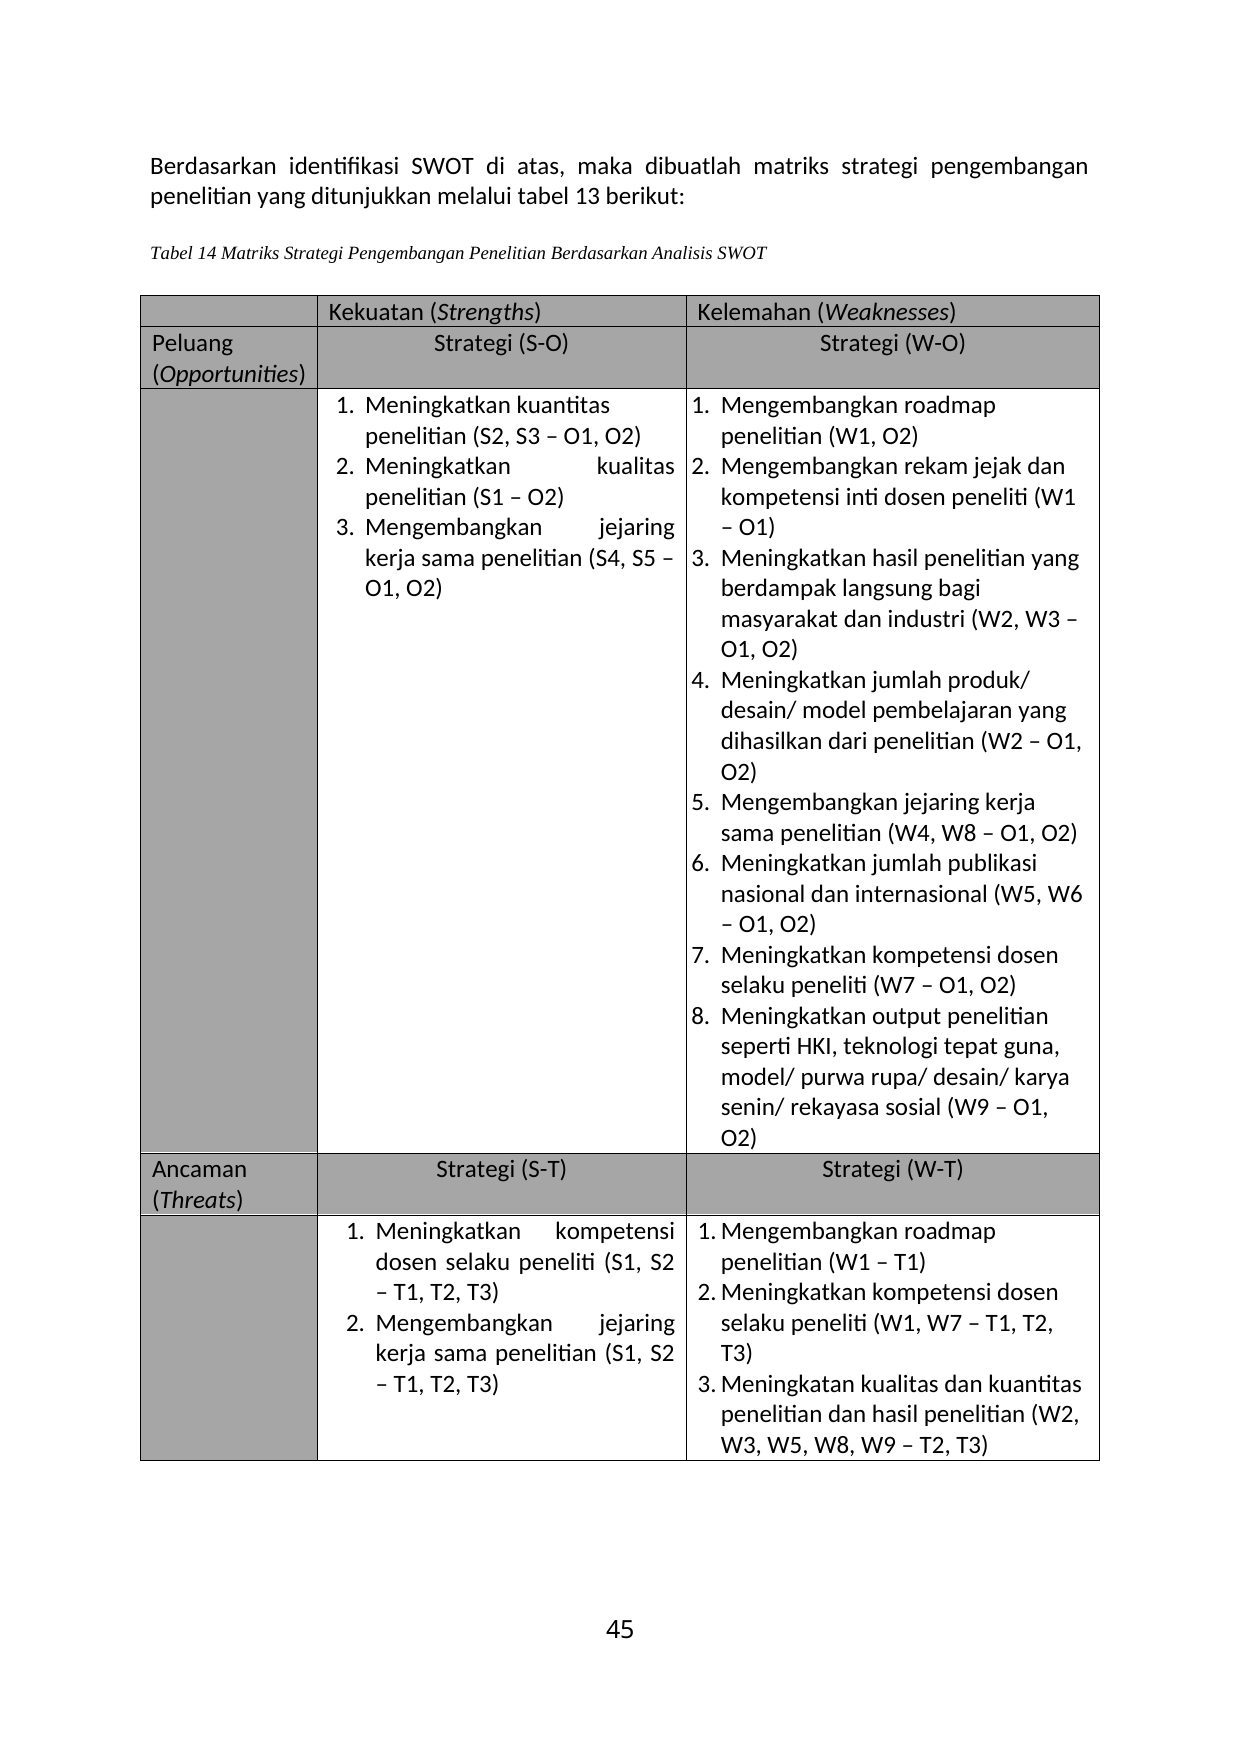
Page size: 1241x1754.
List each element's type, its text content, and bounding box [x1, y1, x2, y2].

table_cell Strategi (S-O) [318, 327, 686, 388]
table_cell [141, 389, 317, 1152]
table_cell Strategi (W-T) [687, 1154, 1099, 1214]
table_header Kelemahan (Weaknesses) [687, 296, 1099, 326]
table_header [141, 296, 317, 326]
table_cell Strategi (W-O) [687, 327, 1099, 388]
table_cell Meningkatkan kuantitas penelitian (S2, S3 – O1, O2) Meningkatkan kualitas penelitian (S1 – O2) Mengembangkan jejaring kerja sama penelitian (S4, S5 – O1, O2) [318, 389, 686, 1152]
table_cell Mengembangkan roadmap penelitian (W1, O2) Mengembangkan rekam jejak dan kompetensi inti dosen peneliti (W1 – O1) Meningkatkan hasil penelitian yang berdampak langsung bagi masyarakat dan industri (W2, W3 – O1, O2) Meningkatkan jumlah produk/ desain/ model pembelajaran yang dihasilkan dari penelitian (W2 – O1, O2) Mengembangkan jejaring kerja sama penelitian (W4, W8 – O1, O2) Meningkatkan jumlah publikasi nasional dan internasional (W5, W6 – O1, O2) Meningkatkan kompetensi dosen selaku peneliti (W7 – O1, O2) Meningkatkan output penelitian seperti HKI, teknologi tepat guna, model/ purwa rupa/ desain/ karya senin/ rekayasa sosial (W9 – O1, O2) [687, 389, 1099, 1152]
table_cell Strategi (S-T) [318, 1154, 686, 1214]
table_cell Peluang (Opportunities) [141, 327, 317, 388]
table_cell Meningkatkan kompetensi dosen selaku peneliti (S1, S2 – T1, T2, T3) Mengembangkan jejaring kerja sama penelitian (S1, S2 – T1, T2, T3) [318, 1216, 686, 1460]
text Tabel 14 Matriks Strategi Pengembangan Penelitian Berdasarkan Analisis SWOT [150, 242, 1090, 263]
table_header Kekuatan (Strengths) [318, 296, 686, 326]
table_cell [141, 1216, 317, 1460]
table_cell Mengembangkan roadmap penelitian (W1 – T1) Meningkatkan kompetensi dosen selaku peneliti (W1, W7 – T1, T2, T3) Meningkatan kualitas dan kuantitas penelitian dan hasil penelitian (W2, W3, W5, W8, W9 – T2, T3) [687, 1216, 1099, 1460]
table_cell Ancaman (Threats) [141, 1154, 317, 1214]
text Berdasarkan identifikasi SWOT di atas, maka dibuatlah matriks strategi pengembangan penelitian yang ditunjukkan melalui tabel 13 berikut: [150, 150, 1090, 211]
